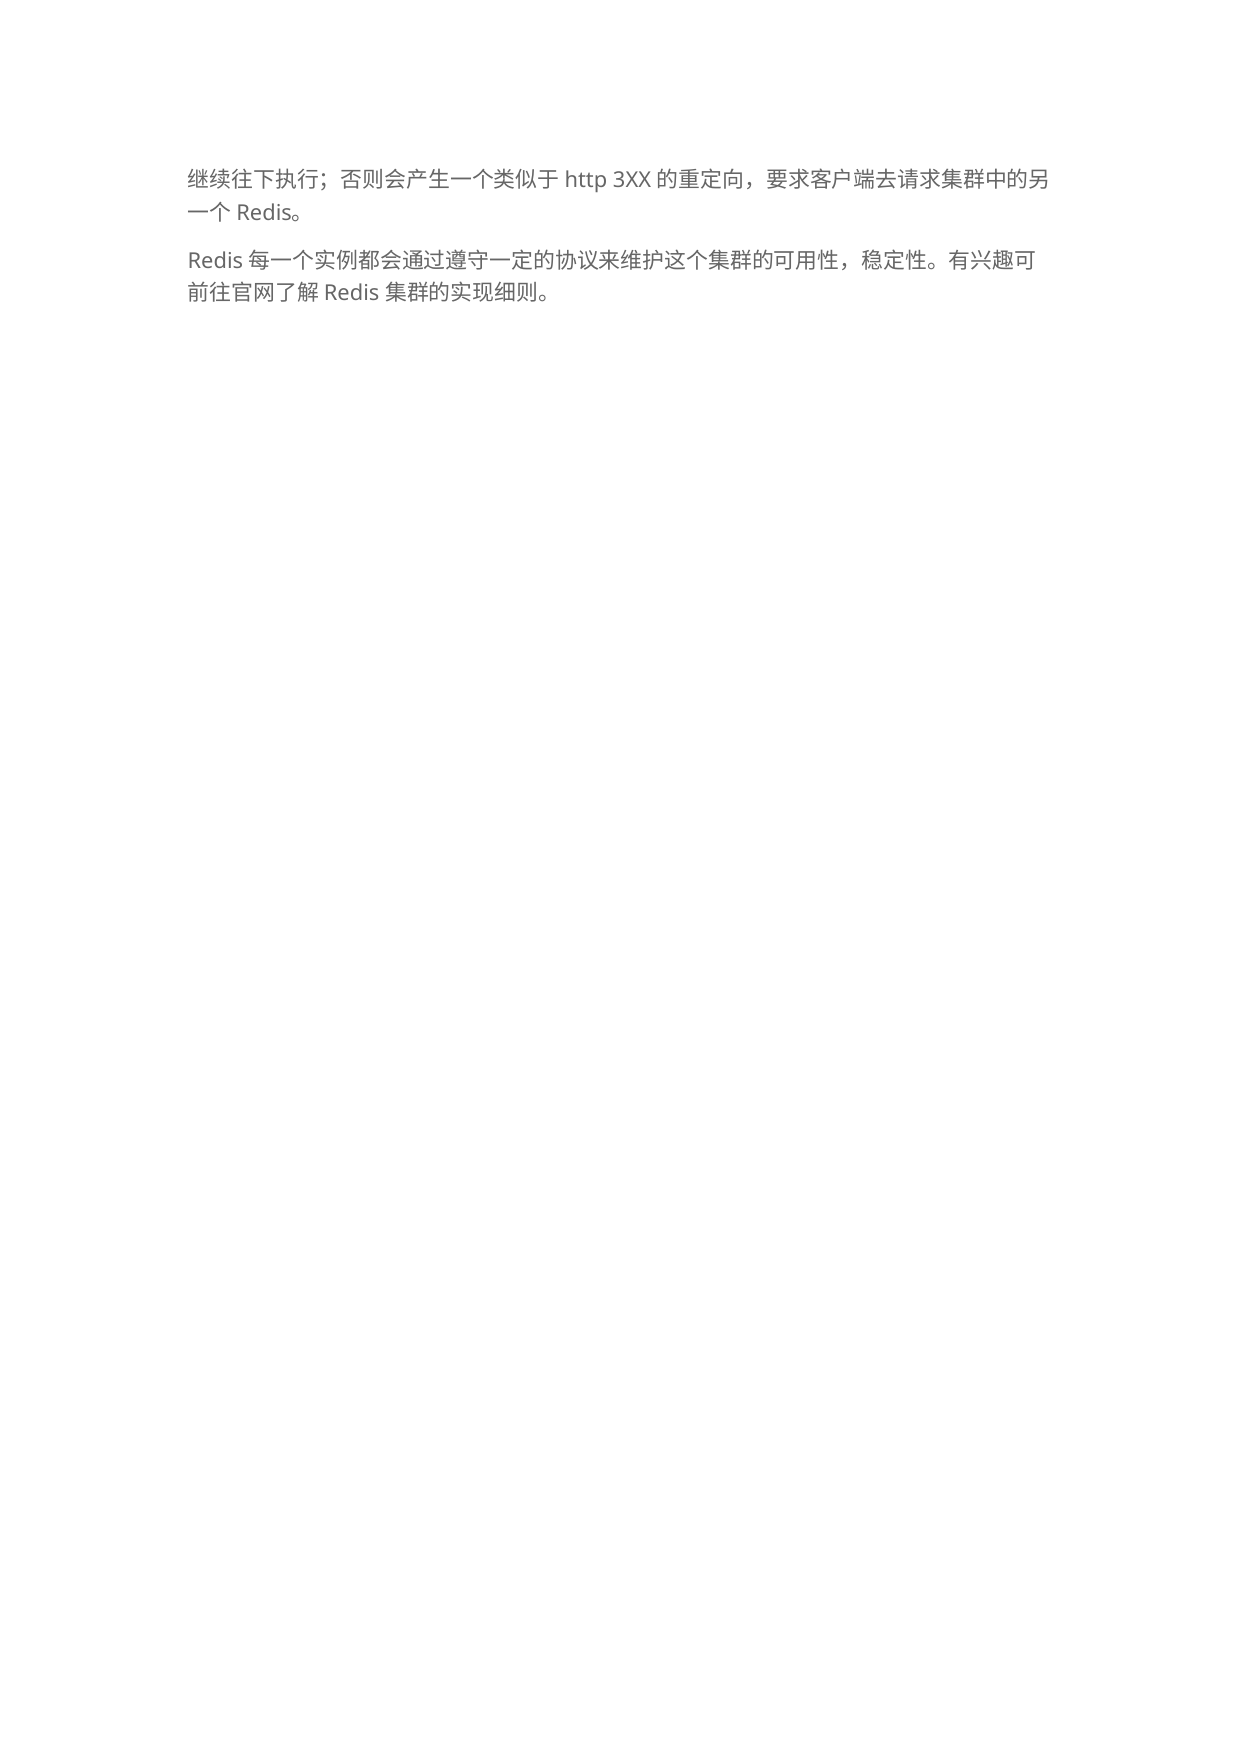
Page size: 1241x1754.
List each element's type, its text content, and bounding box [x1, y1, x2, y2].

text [187, 162, 1053, 227]
text Redis 每一个实例都会通过遵守一定的协议来维护这个集群的可用性，稳定性。有兴趣可前往官网了解 Redis 集群的实现细则。 [187, 243, 1053, 308]
